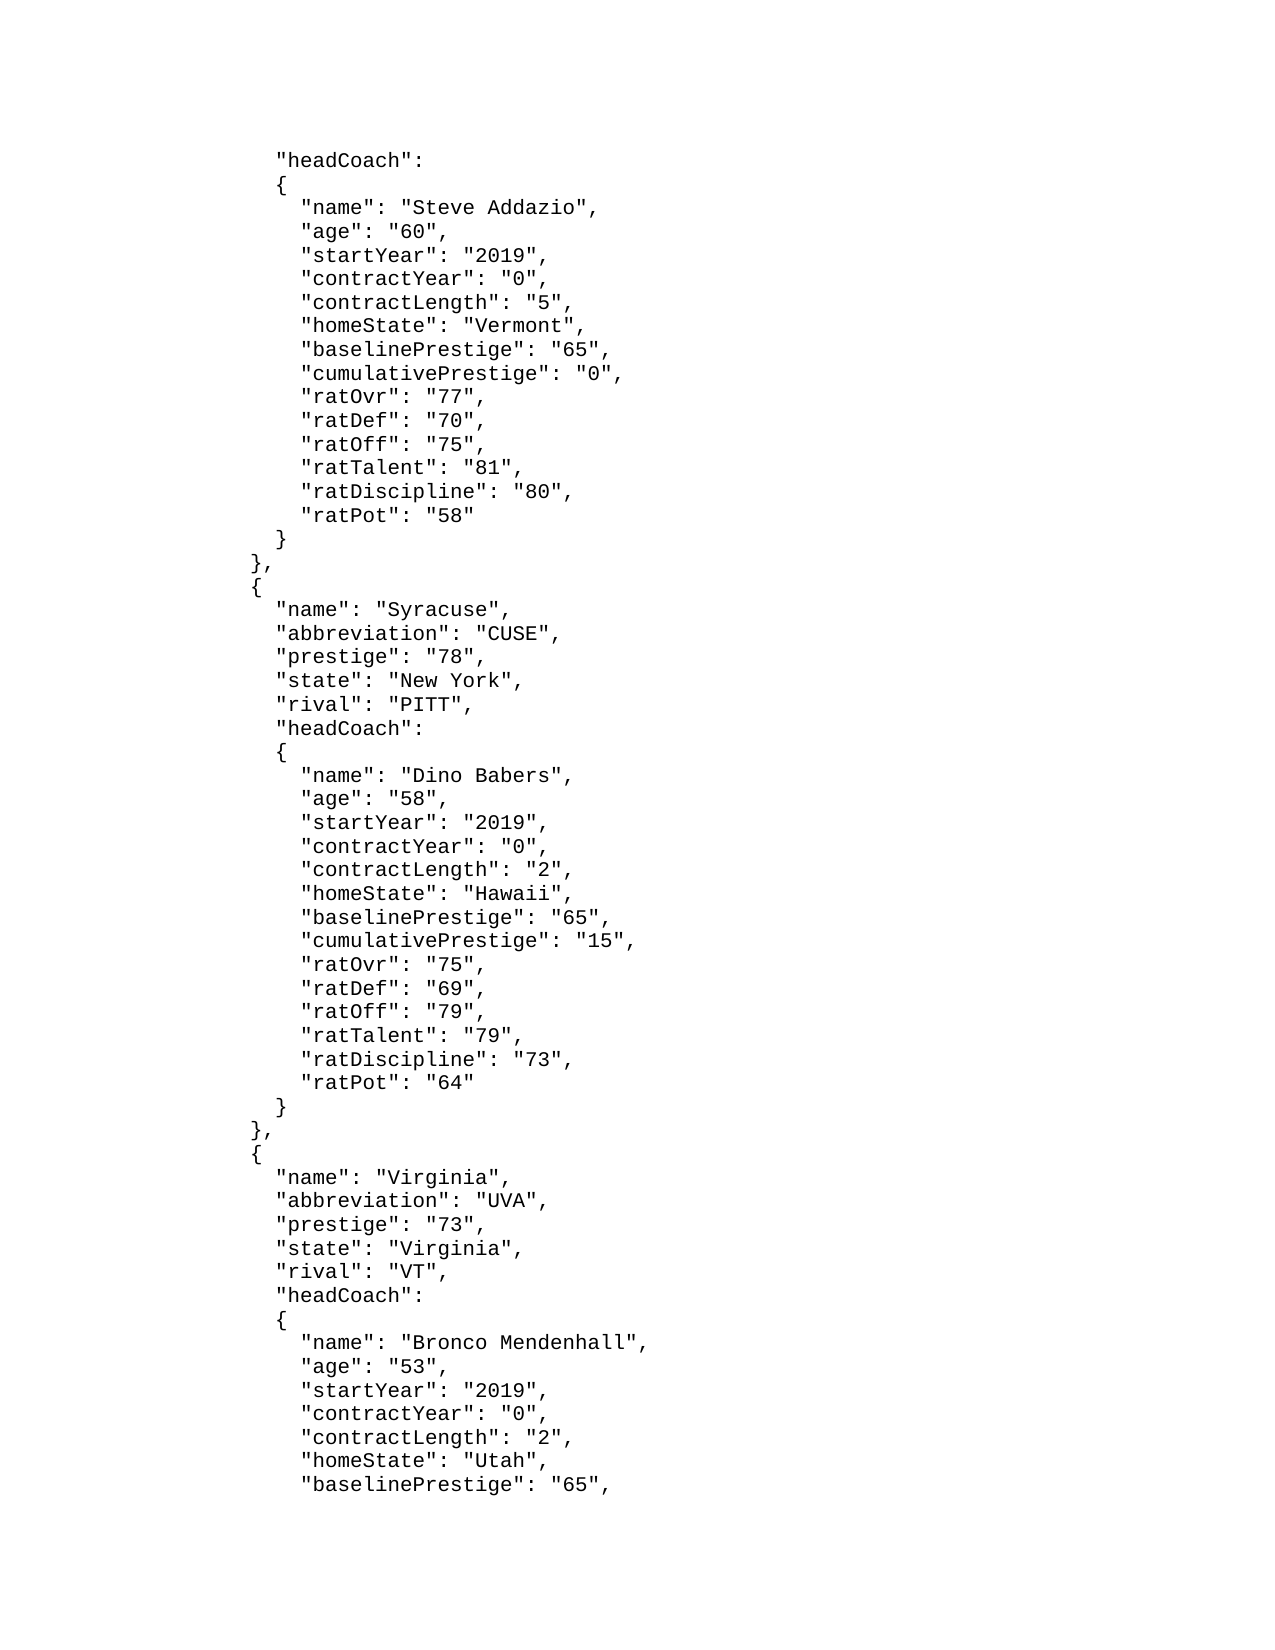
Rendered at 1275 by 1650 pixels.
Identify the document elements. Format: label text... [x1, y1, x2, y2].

text "baselinePrestige": "65", [150, 907, 1125, 930]
text "contractYear": "0", [150, 268, 1125, 292]
text { [150, 1143, 1125, 1167]
text { [150, 174, 1125, 197]
text "abbreviation": "UVA", [150, 1190, 1125, 1214]
text "ratDef": "69", [150, 978, 1125, 1001]
text "state": "Virginia", [150, 1238, 1125, 1261]
text "headCoach": [150, 1285, 1125, 1309]
text }, [150, 1119, 1125, 1143]
text "state": "New York", [150, 670, 1125, 694]
text "ratOff": "79", [150, 1001, 1125, 1025]
text "contractLength": "2", [150, 1427, 1125, 1451]
text "ratPot": "58" [150, 505, 1125, 528]
text "rival": "PITT", [150, 694, 1125, 717]
text "homeState": "Hawaii", [150, 883, 1125, 907]
text "abbreviation": "CUSE", [150, 623, 1125, 647]
text "ratPot": "64" [150, 1072, 1125, 1096]
text "name": "Steve Addazio", [150, 197, 1125, 221]
text "cumulativePrestige": "0", [150, 363, 1125, 386]
text } [150, 528, 1125, 552]
text { [150, 741, 1125, 765]
text "contractLength": "2", [150, 859, 1125, 883]
text "contractYear": "0", [150, 836, 1125, 859]
text "prestige": "73", [150, 1214, 1125, 1238]
text { [150, 576, 1125, 599]
text "ratTalent": "81", [150, 457, 1125, 481]
text "ratDef": "70", [150, 410, 1125, 434]
text "homeState": "Vermont", [150, 316, 1125, 339]
text "contractLength": "5", [150, 292, 1125, 316]
text "headCoach": [150, 717, 1125, 741]
text }, [150, 552, 1125, 576]
text "startYear": "2019", [150, 812, 1125, 836]
text "startYear": "2019", [150, 244, 1125, 268]
text "name": "Virginia", [150, 1167, 1125, 1190]
text "ratOff": "75", [150, 434, 1125, 457]
text "prestige": "78", [150, 647, 1125, 670]
text "cumulativePrestige": "15", [150, 930, 1125, 954]
text "name": "Dino Babers", [150, 765, 1125, 788]
text "startYear": "2019", [150, 1379, 1125, 1403]
text "baselinePrestige": "65", [150, 1474, 1125, 1498]
text "ratOvr": "75", [150, 954, 1125, 978]
text "contractYear": "0", [150, 1403, 1125, 1427]
text "baselinePrestige": "65", [150, 339, 1125, 363]
text "ratDiscipline": "80", [150, 481, 1125, 505]
text "name": "Syracuse", [150, 599, 1125, 623]
text "ratDiscipline": "73", [150, 1048, 1125, 1072]
text { [150, 1309, 1125, 1332]
text "homeState": "Utah", [150, 1451, 1125, 1474]
text "ratOvr": "77", [150, 386, 1125, 410]
text "name": "Bronco Mendenhall", [150, 1332, 1125, 1356]
text "rival": "VT", [150, 1261, 1125, 1285]
text "age": "60", [150, 221, 1125, 244]
text } [150, 1096, 1125, 1119]
text "headCoach": [150, 150, 1125, 174]
text "age": "58", [150, 788, 1125, 812]
text "age": "53", [150, 1356, 1125, 1379]
text "ratTalent": "79", [150, 1025, 1125, 1048]
